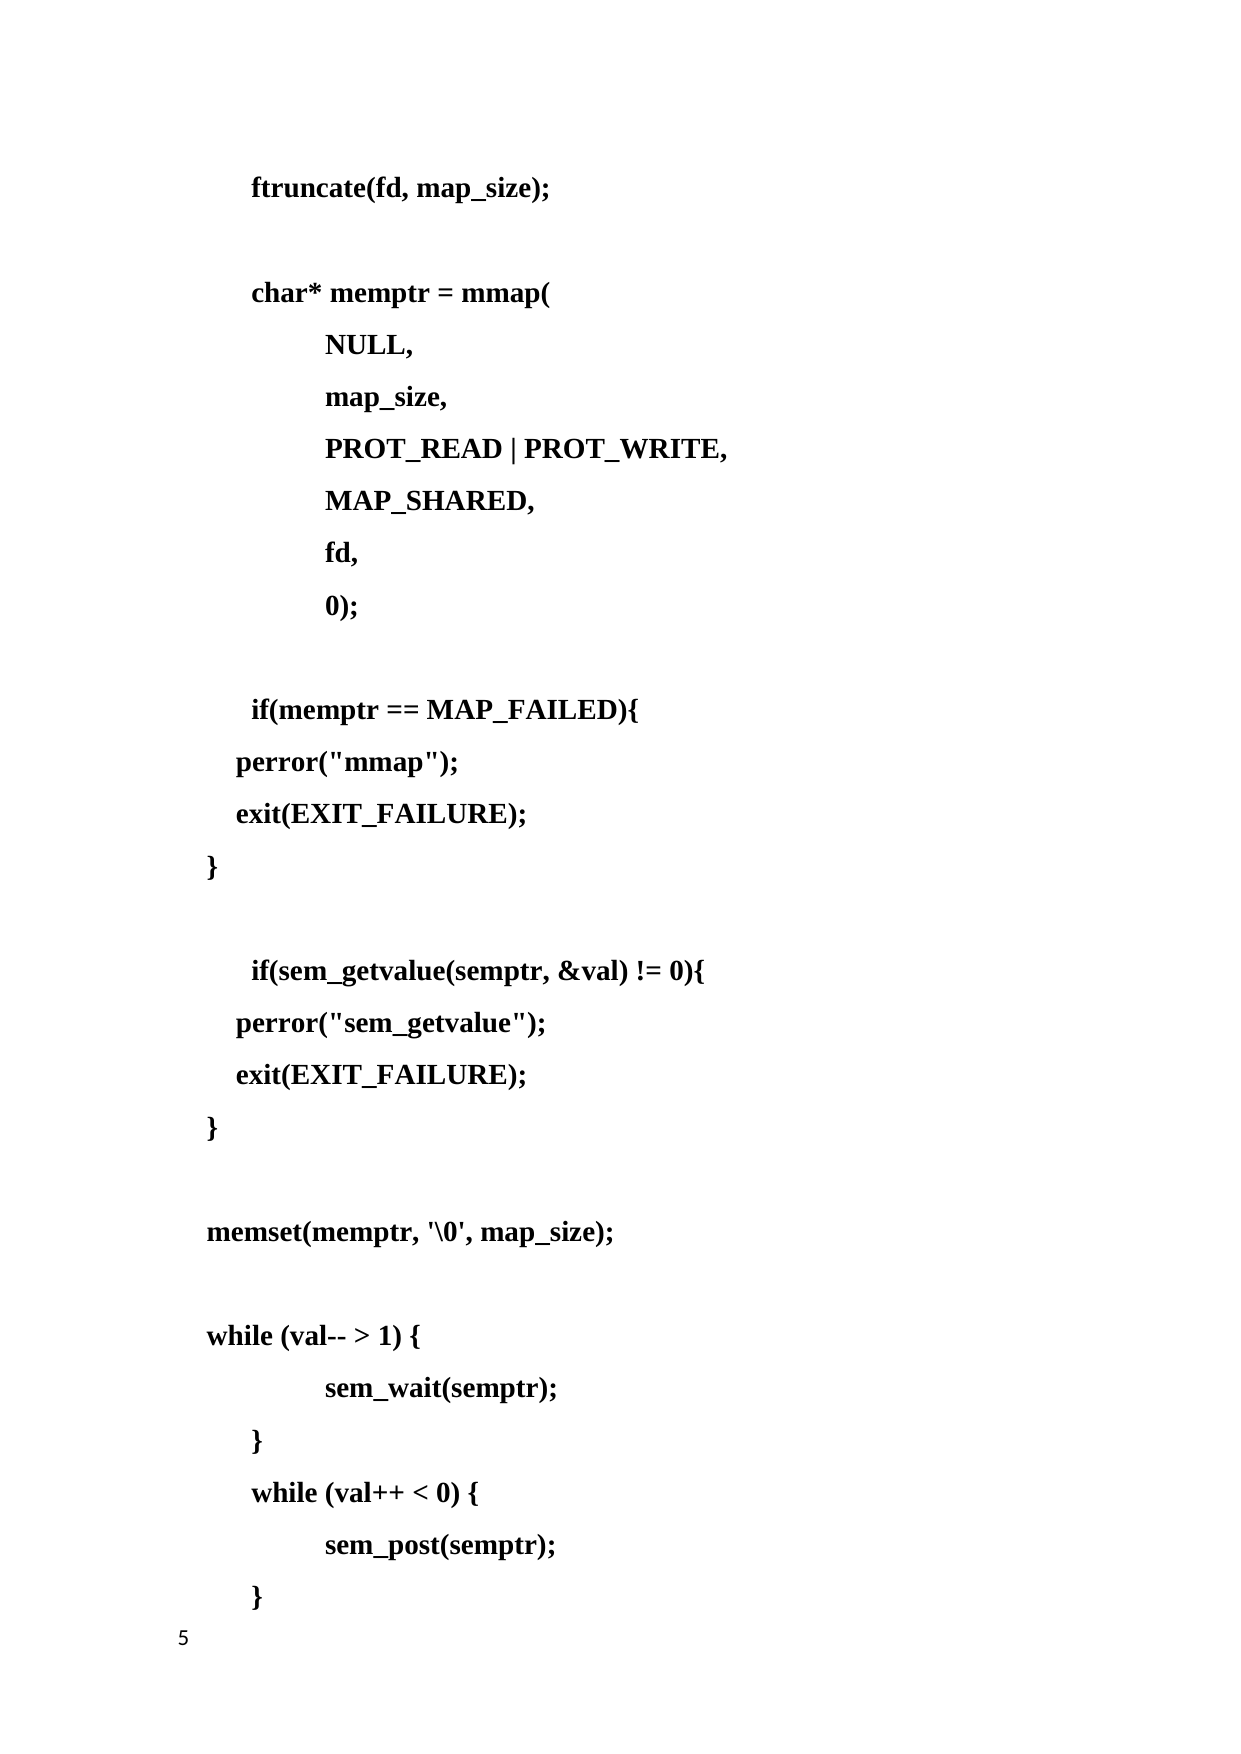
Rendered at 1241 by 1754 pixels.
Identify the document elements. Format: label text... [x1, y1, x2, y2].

text map_size, [177, 379, 1152, 413]
text exit(EXIT_FAILURE); [177, 1057, 1152, 1091]
text } [177, 1110, 1152, 1143]
text NULL, [177, 327, 1152, 360]
text sem_post(semptr); [177, 1527, 1152, 1561]
text } [177, 849, 1152, 882]
text perror("sem_getvalue"); [177, 1005, 1152, 1039]
text MAP_SHARED, [177, 483, 1152, 517]
text PROT_READ | PROT_WRITE, [177, 431, 1152, 465]
text fd, [177, 536, 1152, 569]
text if(memptr == MAP_FAILED){ [177, 692, 1152, 726]
text char* memptr = mmap( [177, 275, 1152, 308]
text while (val++ < 0) { [177, 1475, 1152, 1508]
text if(sem_getvalue(semptr, &val) != 0){ [177, 953, 1152, 987]
text sem_wait(semptr); [177, 1371, 1152, 1404]
text } [177, 1423, 1152, 1456]
text exit(EXIT_FAILURE); [177, 797, 1152, 830]
text while (val-- > 1) { [177, 1318, 1152, 1352]
text ftruncate(fd, map_size); [177, 170, 1152, 204]
text 0); [177, 588, 1152, 621]
text } [177, 1579, 1152, 1613]
text perror("mmap"); [177, 744, 1152, 778]
text memset(memptr, '\0', map_size); [177, 1214, 1152, 1248]
